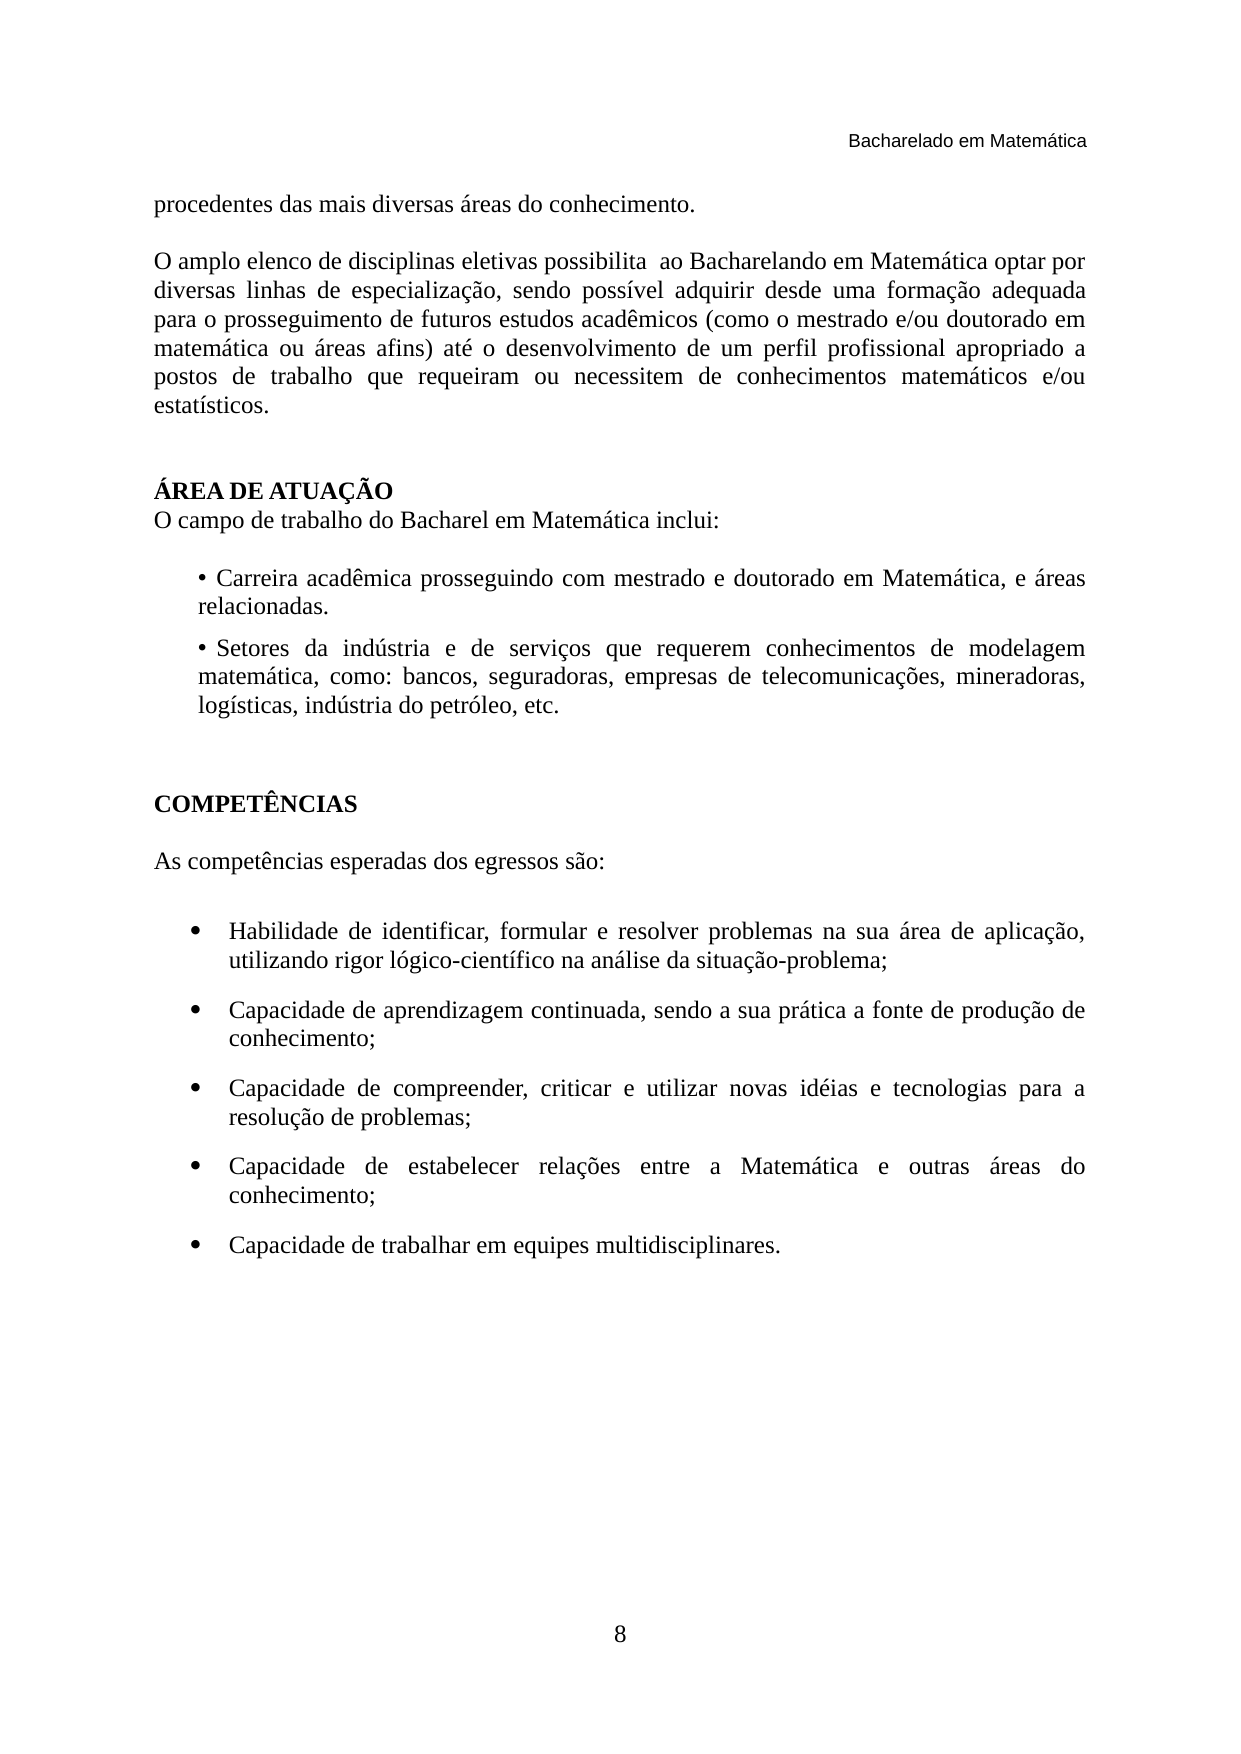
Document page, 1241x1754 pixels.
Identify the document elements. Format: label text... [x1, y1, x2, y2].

text O amplo elenco de disciplinas eletivas possibilita ao Bacharelando em Matemática optar por diversas linhas de especialização, sendo possível adquirir desde uma formação adequada para o prosseguimento de futuros estudos acadêmicos (como o mestrado e/ou doutorado em matemática ou áreas afins) até o desenvolvimento de um perfil profissional apropriado a postos de trabalho que requeiram ou necessitem de conhecimentos matemáticos e/ou estatísticos. [153, 246, 1087, 419]
text O campo de trabalho do Bacharel em Matemática inclui: [153, 505, 1087, 534]
list Capacidade de estabelecer relações entre a Matemática e outras áreas do conhecimento; [191, 1151, 1087, 1209]
text As competências esperadas dos egressos são: [153, 846, 1087, 875]
list Carreira acadêmica prosseguindo com mestrado e doutorado em Matemática, e áreas relacionadas. [198, 563, 1087, 620]
list Capacidade de compreender, criticar e utilizar novas idéias e tecnologias para a resolução de problemas; [191, 1073, 1087, 1131]
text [153, 189, 1087, 218]
list Capacidade de aprendizagem continuada, sendo a sua prática a fonte de produção de conhecimento; [191, 995, 1087, 1052]
list Capacidade de trabalhar em equipes multidisciplinares. [191, 1230, 1087, 1258]
list Setores da indústria e de serviços que requerem conhecimentos de modelagem matemática, como: bancos, seguradoras, empresas de telecomunicações, mineradoras, logísticas, indústria do petróleo, etc. [198, 633, 1087, 719]
text COMPETÊNCIAS [153, 789, 1087, 818]
text ÁREA DE ATUAÇÃO [153, 476, 1087, 505]
list Habilidade de identificar, formular e resolver problemas na sua área de aplicação, utilizando rigor lógico-científico na análise da situação-problema; [191, 916, 1087, 974]
